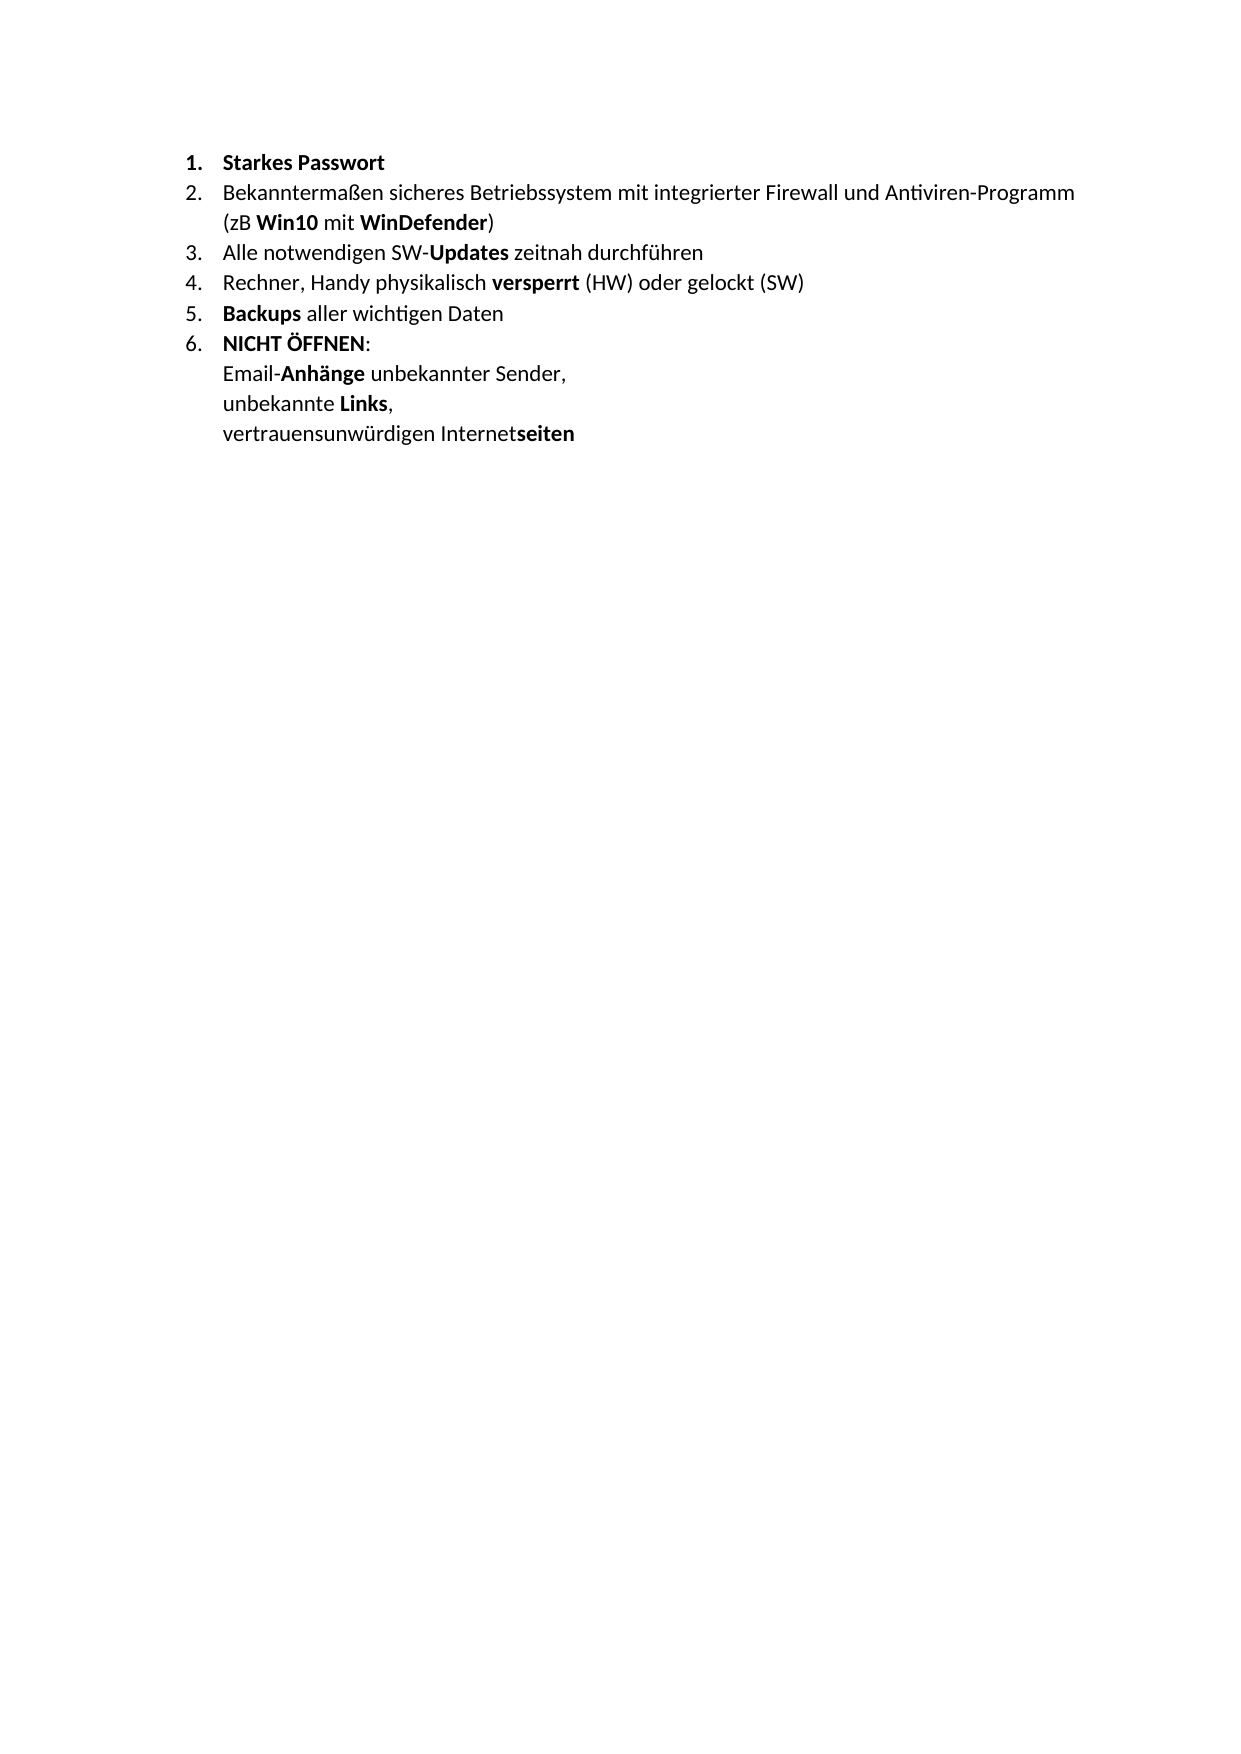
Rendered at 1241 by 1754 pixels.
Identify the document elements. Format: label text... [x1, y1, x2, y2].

list Bekanntermaßen sicheres Betriebssystem mit integrierter Firewall und Antiviren-Programm (zB Win10 mit WinDefender) [185, 178, 1093, 236]
list Rechner, Handy physikalisch versperrt (HW) oder gelockt (SW) [185, 268, 1093, 296]
list Starkes Passwort [185, 148, 1093, 176]
list NICHT ÖFFNEN: Email-Anhänge unbekannter Sender, unbekannte Links, vertrauensunwürdigen Internetseiten [185, 329, 1093, 447]
list Alle notwendigen SW-Updates zeitnah durchführen [185, 238, 1093, 266]
list Backups aller wichtigen Daten [185, 299, 1093, 327]
